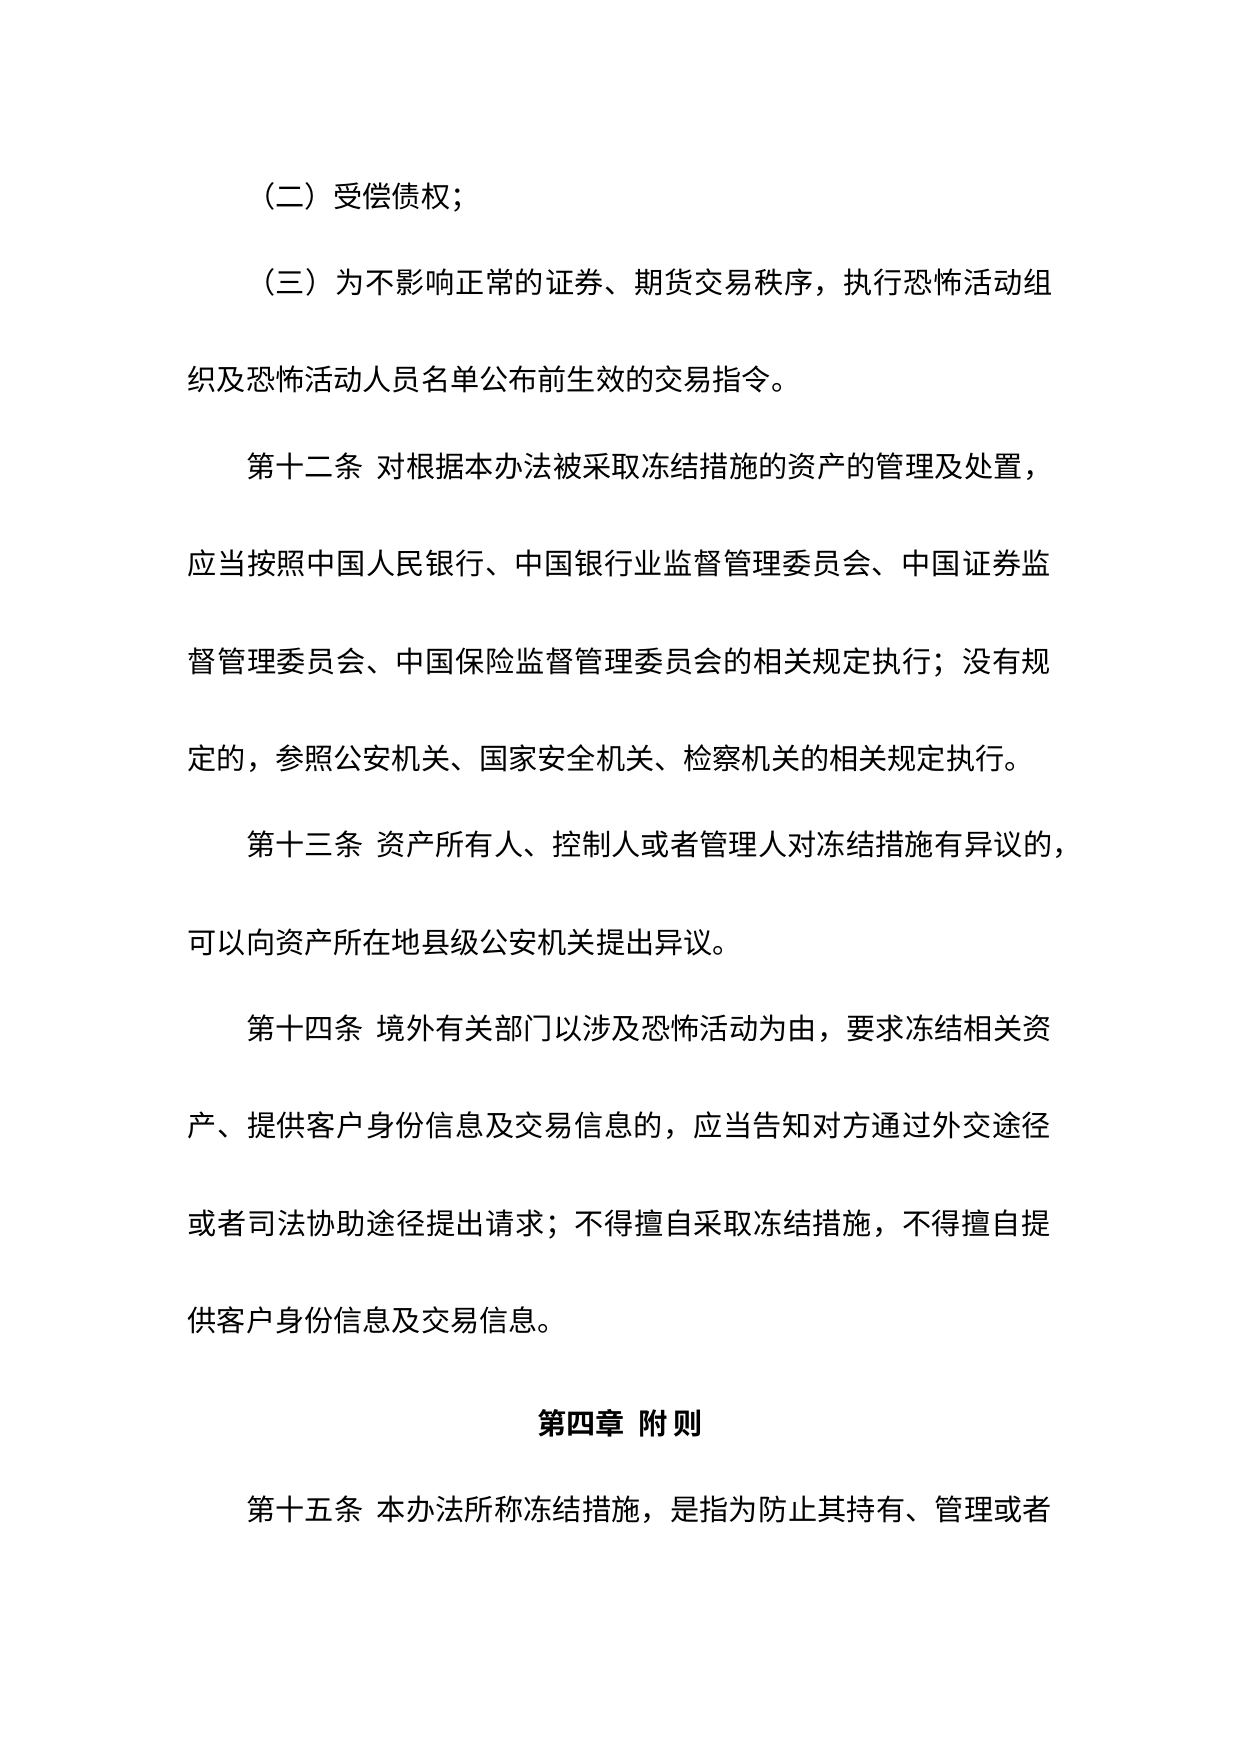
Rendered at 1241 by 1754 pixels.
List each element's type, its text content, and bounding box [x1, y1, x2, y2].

text 第十四条 境外有关部门以涉及恐怖活动为由，要求冻结相关资产、提供客户身份信息及交易信息的，应当告知对方通过外交途径或者司法协助途径提出请求；不得擅自采取冻结措施，不得擅自提供客户身份信息及交易信息。 [187, 994, 1053, 1352]
text 第四章 附 则 [187, 1389, 1053, 1454]
text 第十二条 对根据本办法被采取冻结措施的资产的管理及处置，应当按照中国人民银行、中国银行业监督管理委员会、中国证券监督管理委员会、中国保险监督管理委员会的相关规定执行；没有规定的，参照公安机关、国家安全机关、检察机关的相关规定执行。 [187, 432, 1053, 789]
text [187, 1475, 1053, 1540]
text 第十三条 资产所有人、控制人或者管理人对冻结措施有异议的，可以向资产所在地县级公安机关提出异议。 [187, 810, 1053, 973]
text （三）为不影响正常的证券、期货交易秩序，执行恐怖活动组织及恐怖活动人员名单公布前生效的交易指令。 [187, 248, 1053, 411]
text （二）受偿债权； [187, 162, 1053, 227]
